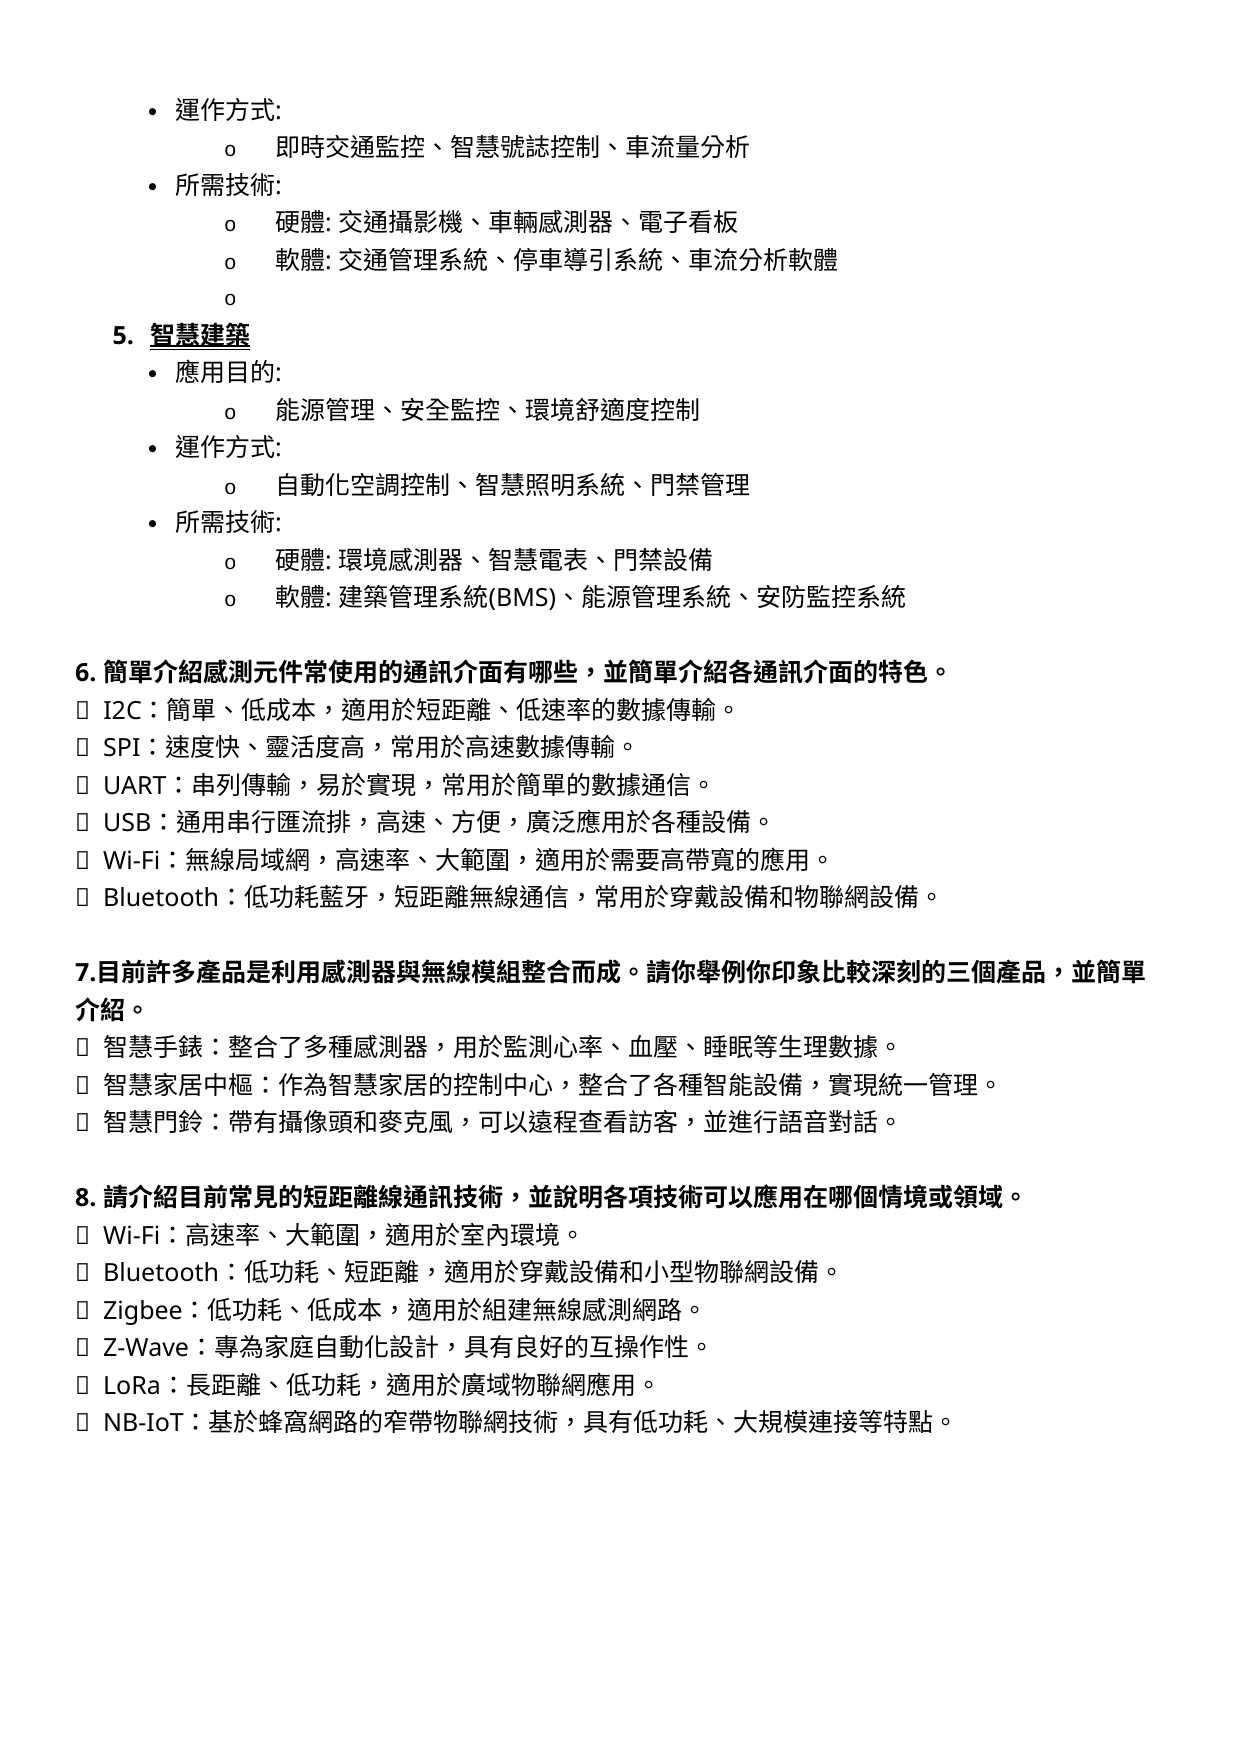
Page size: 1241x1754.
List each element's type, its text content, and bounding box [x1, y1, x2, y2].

text  I2C：簡單、低成本，適用於短距離、低速率的數據傳輸。 [75, 689, 1165, 727]
text  LoRa：長距離、低功耗，適用於廣域物聯網應用。 [75, 1364, 1165, 1402]
list 自動化空調控制、智慧照明系統、門禁管理 [224, 464, 1165, 502]
text  Wi-Fi：無線局域網，高速率、大範圍，適用於需要高帶寬的應用。 [75, 839, 1165, 877]
list 軟體: 建築管理系統(BMS)、能源管理系統、安防監控系統 [224, 577, 1165, 614]
text 6. 簡單介紹感測元件常使用的通訊介面有哪些，並簡單介紹各通訊介面的特色。 [75, 652, 1165, 689]
text 7.目前許多產品是利用感測器與無線模組整合而成。請你舉例你印象比較深刻的三個產品，並簡單介紹。 [75, 952, 1165, 1027]
list 即時交通監控、智慧號誌控制、車流量分析 [224, 127, 1165, 164]
text 8. 請介紹目前常見的短距離線通訊技術，並說明各項技術可以應用在哪個情境或領域。 [75, 1177, 1165, 1214]
list 運作方式: [149, 89, 1165, 127]
list 運作方式: [149, 427, 1165, 464]
text  智慧手錶：整合了多種感測器，用於監測心率、血壓、睡眠等生理數據。 [75, 1027, 1165, 1064]
text  UART：串列傳輸，易於實現，常用於簡單的數據通信。 [75, 764, 1165, 802]
list 所需技術: [149, 164, 1165, 202]
list 所需技術: [149, 502, 1165, 539]
text  Z-Wave：專為家庭自動化設計，具有良好的互操作性。 [75, 1327, 1165, 1364]
text  Wi-Fi：高速率、大範圍，適用於室內環境。 [75, 1214, 1165, 1252]
text  智慧家居中樞：作為智慧家居的控制中心，整合了各種智能設備，實現統一管理。 [75, 1064, 1165, 1102]
text  NB-IoT：基於蜂窩網路的窄帶物聯網技術，具有低功耗、大規模連接等特點。 [75, 1402, 1165, 1439]
text  Zigbee：低功耗、低成本，適用於組建無線感測網路。 [75, 1289, 1165, 1327]
list 應用目的: [149, 352, 1165, 389]
list 軟體: 交通管理系統、停車導引系統、車流分析軟體 [224, 239, 1165, 277]
text  智慧門鈴：帶有攝像頭和麥克風，可以遠程查看訪客，並進行語音對話。 [75, 1102, 1165, 1139]
text  USB：通用串行匯流排，高速、方便，廣泛應用於各種設備。 [75, 802, 1165, 839]
list 能源管理、安全監控、環境舒適度控制 [224, 389, 1165, 427]
list 硬體: 交通攝影機、車輛感測器、電子看板 [224, 202, 1165, 239]
text  SPI：速度快、靈活度高，常用於高速數據傳輸。 [75, 727, 1165, 764]
text  Bluetooth：低功耗藍牙，短距離無線通信，常用於穿戴設備和物聯網設備。 [75, 877, 1165, 914]
list 硬體: 環境感測器、智慧電表、門禁設備 [224, 539, 1165, 577]
text  Bluetooth：低功耗、短距離，適用於穿戴設備和小型物聯網設備。 [75, 1252, 1165, 1289]
list 智慧建築 [112, 314, 1165, 352]
